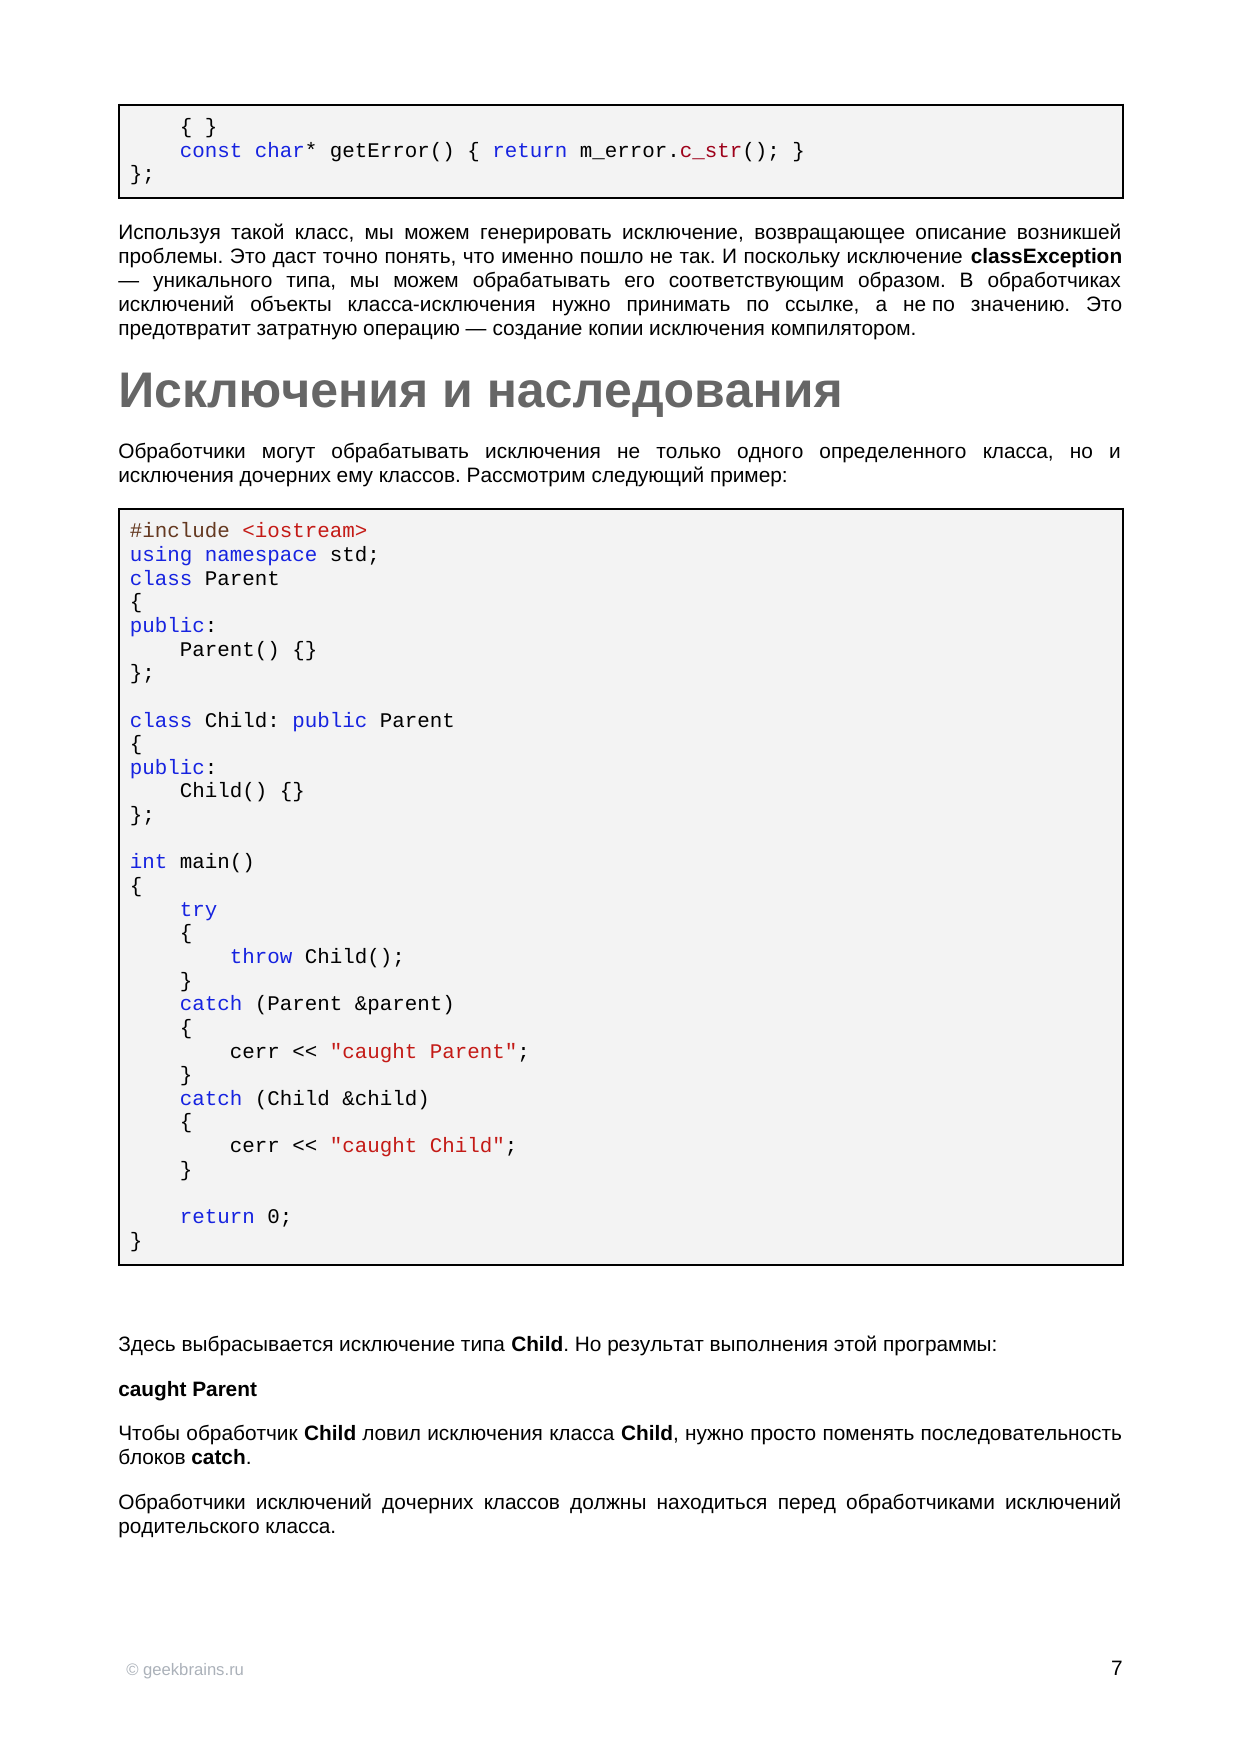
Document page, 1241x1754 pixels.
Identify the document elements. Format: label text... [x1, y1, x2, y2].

text Чтобы обработчик Child ловил исключения класса Child, нужно просто поменять последовательность блоков catch. [118, 1421, 1122, 1469]
text caught Parent [118, 1376, 1122, 1400]
table_header #include <iostream> using namespace std; class Parent { public: Parent() {} }; class Child: public Parent { public: Child() {} }; int main() { try { throw Child(); } catch (Parent &parent) { cerr << "caught Parent"; } catch (Child &child) { cerr << "caught Child"; } return 0; } [120, 510, 1122, 1264]
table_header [120, 106, 1122, 197]
text Обработчики могут обрабатывать исключения не только одного определенного класса, но и исключения дочерних ему классов. Рассмотрим следующий пример: [118, 439, 1122, 487]
text Здесь выбрасывается исключение типа Child. Но результат выполнения этой программы: [118, 1332, 1122, 1356]
text Обработчики исключений дочерних классов должны находиться перед обработчиками исключений родительского класса. [118, 1490, 1122, 1538]
text Используя такой класс, мы можем генерировать исключение, возвращающее описание возникшей проблемы. Это даст точно понять, что именно пошло не так. И поскольку исключение classException — уникального типа, мы можем обрабатывать его соответствующим образом. В обработчиках исключений объекты класса-исключения нужно принимать по ссылке, а не по значению. Это предотвратит затратную операцию — создание копии исключения компилятором. [118, 220, 1122, 340]
subtitle Исключения и наследования [118, 361, 1122, 418]
